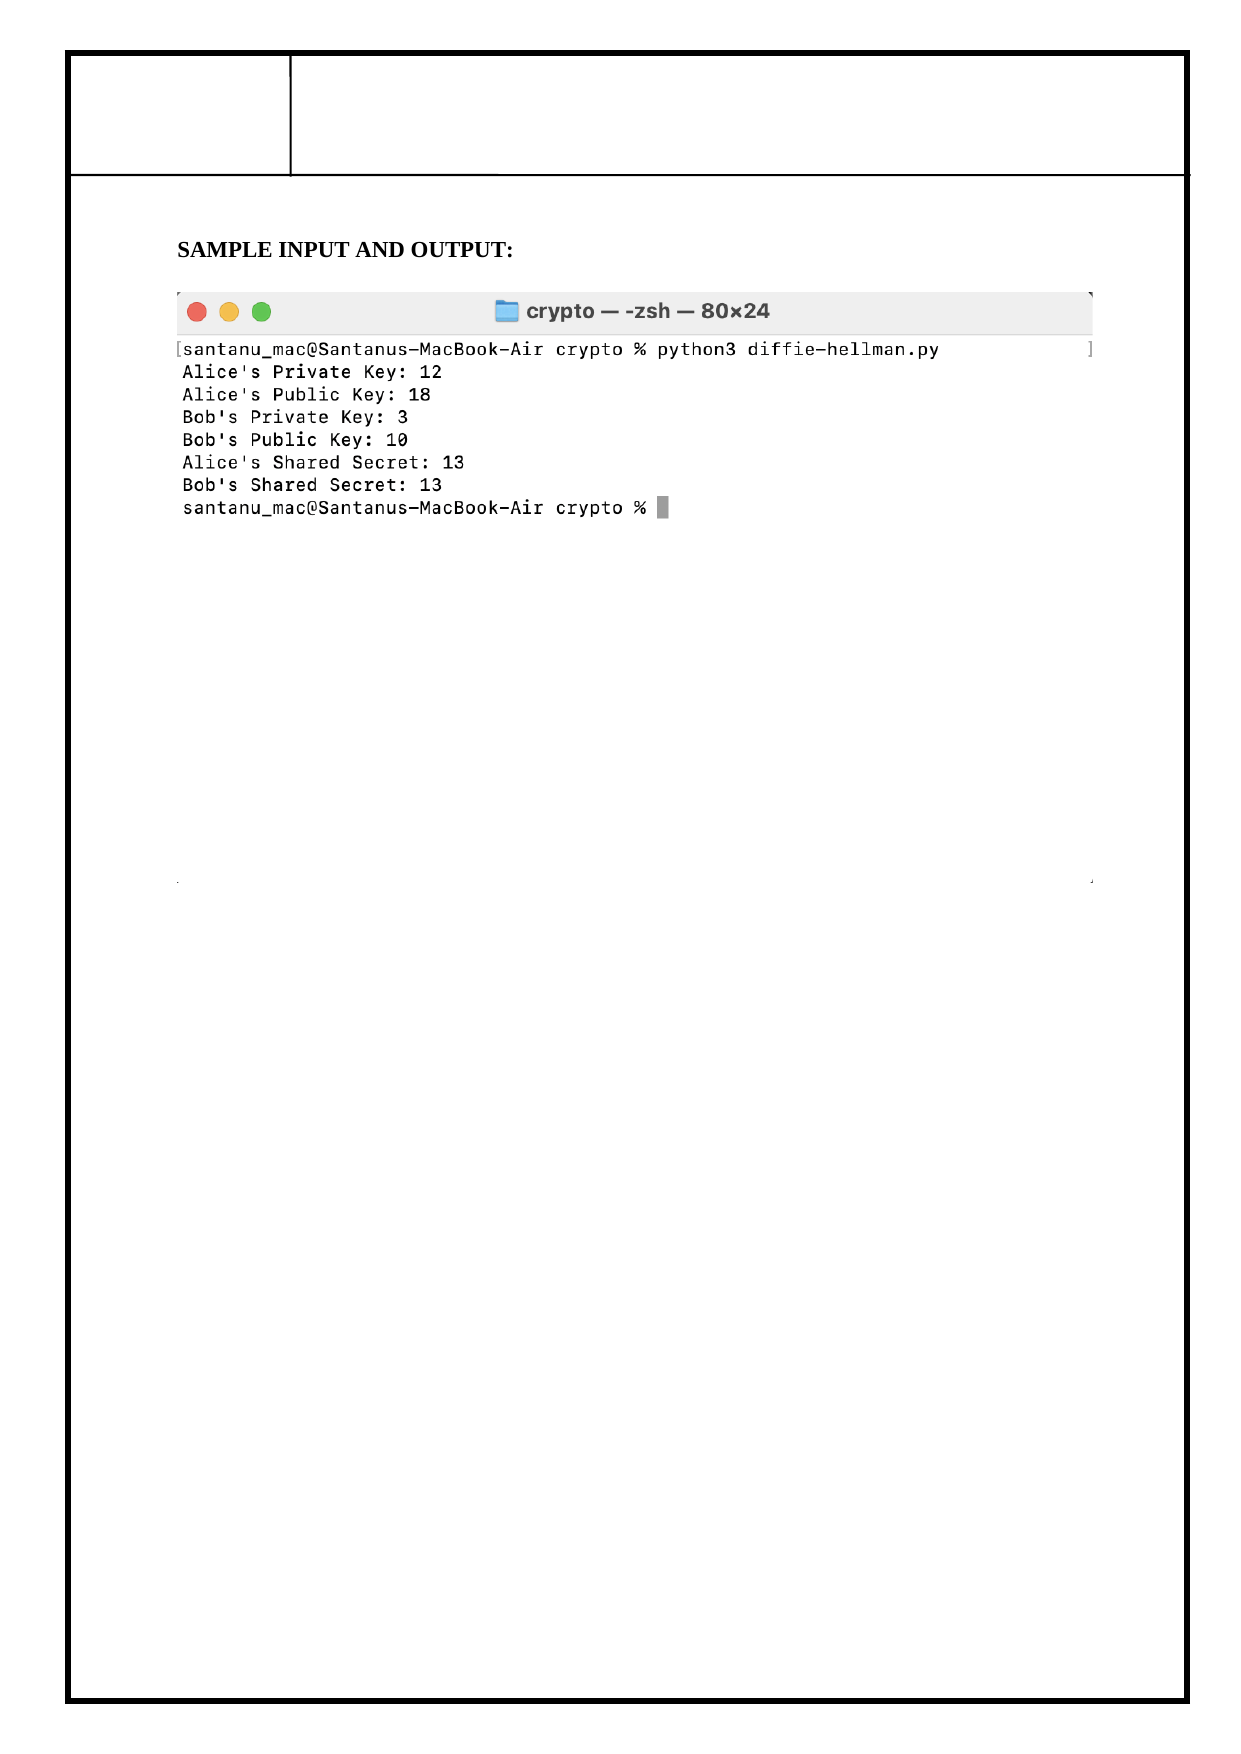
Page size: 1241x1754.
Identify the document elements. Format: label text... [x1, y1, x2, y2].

text SAMPLE INPUT AND OUTPUT: [177, 236, 1092, 263]
picture [177, 292, 1093, 883]
